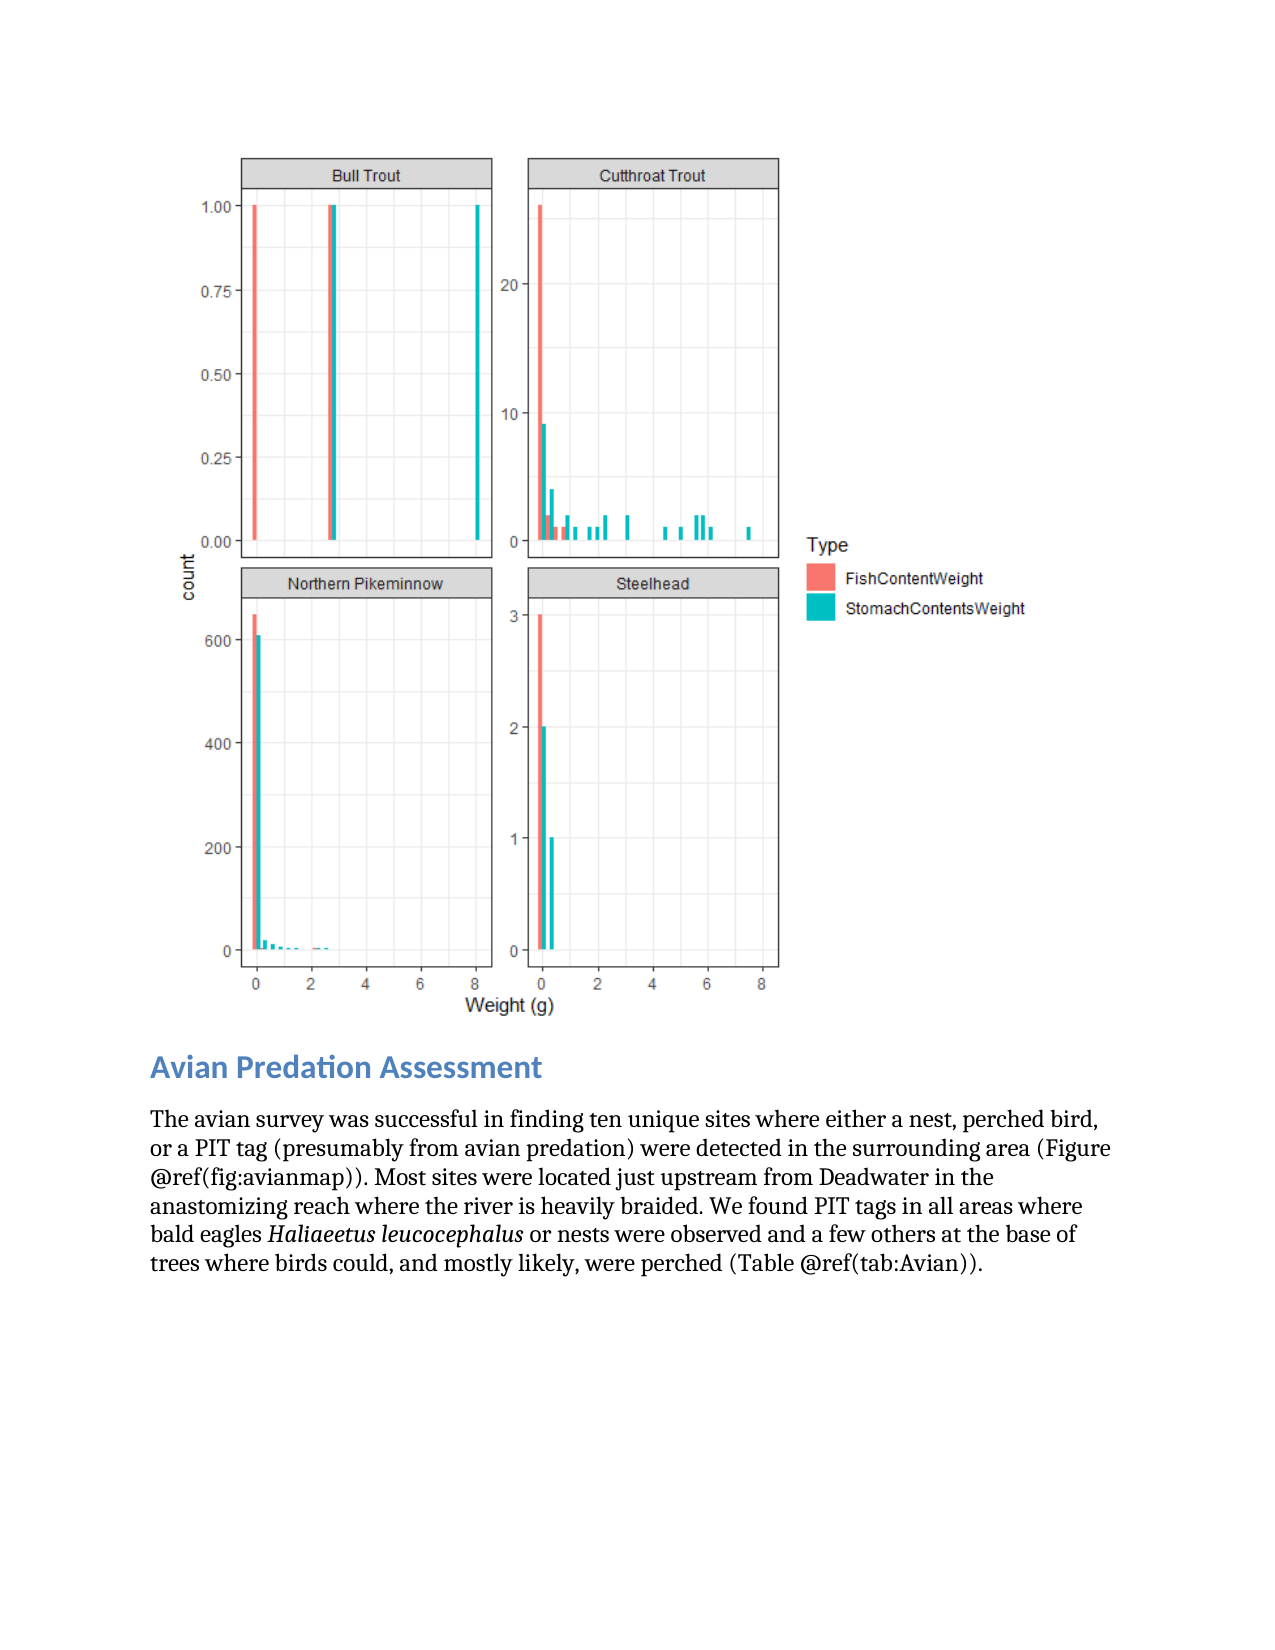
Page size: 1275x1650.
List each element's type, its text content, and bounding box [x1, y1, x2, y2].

text The avian survey was successful in finding ten unique sites where either a nest, perched bird, or a PIT tag (presumably from avian predation) were detected in the surrounding area (Figure @ref(fig:avianmap)). Most sites were located just upstream from Deadwater in the anastomizing reach where the river is heavily braided. We found PIT tags in all areas where bald eagles Haliaeetus leucocephalus or nests were observed and a few others at the base of trees where birds could, and mostly likely, were perched (Table @ref(tab:Avian)). [150, 1105, 1125, 1278]
subtitle Avian Predation Assessment [150, 1046, 1125, 1087]
picture [168, 150, 1044, 1025]
